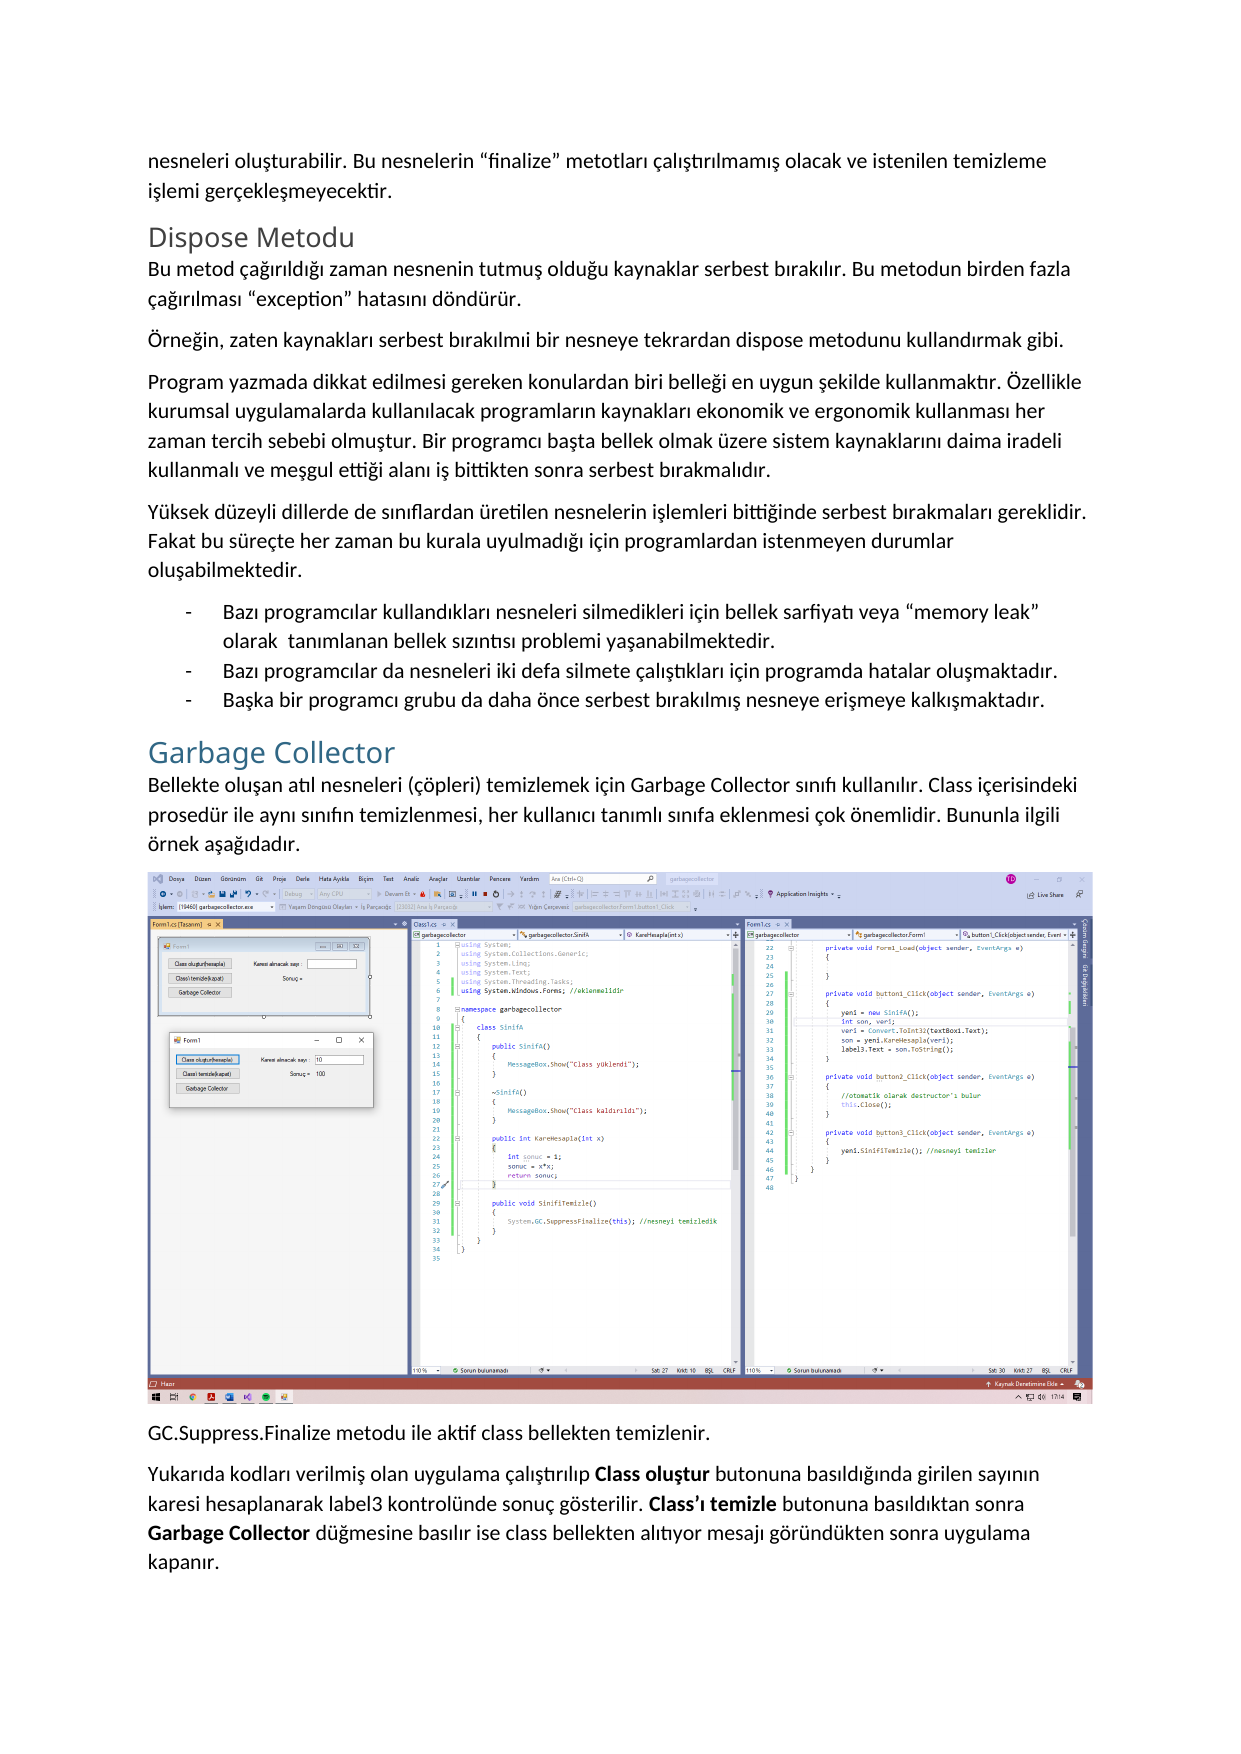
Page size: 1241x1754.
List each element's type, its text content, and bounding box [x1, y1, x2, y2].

text Bu metod çağırıldığı zaman nesnenin tutmuş olduğu kaynaklar serbest bırakılır. Bu metodun birden fazla çağırılması “exception” hatasını döndürür. [148, 256, 1093, 311]
text GC.Suppress.Finalize metodu ile aktif class bellekten temizlenir. [148, 1419, 1093, 1445]
picture [147, 872, 1093, 1404]
list Bazı programcılar da nesneleri iki defa silmete çalıştıkları için programda hatalar oluşmaktadır. [185, 657, 1093, 683]
text Bellekte oluşan atıl nesneleri (çöpleri) temizlemek için Garbage Collector sınıfı kullanılır. Class içerisindeki prosedür ile aynı sınıfın temizlenmesi, her kullanıcı tanımlı sınıfa eklenmesi çok önemlidir. Bununla ilgili örnek aşağıdadır. [148, 772, 1093, 857]
text Örneğin, zaten kaynakları serbest bırakılmıi bir nesneye tekrardan dispose metodunu kullandırmak gibi. [148, 327, 1093, 353]
subtitle Dispose Metodu [148, 219, 1093, 256]
list Bazı programcılar kullandıkları nesneleri silmedikleri için bellek sarfiyatı veya “memory leak” olarak tanımlanan bellek sızıntısı problemi yaşanabilmektedir. [185, 598, 1093, 654]
list Başka bir programcı grubu da daha önce serbest bırakılmış nesneye erişmeye kalkışmaktadır. [185, 686, 1093, 713]
text Program yazmada dikkat edilmesi gereken konulardan biri belleği en uygun şekilde kullanmaktır. Özellikle kurumsal uygulamalarda kullanılacak programların kaynakları ekonomik ve ergonomik kullanması her zaman tercih sebebi olmuştur. Bir programcı başta bellek olmak üzere sistem kaynaklarını daima iradeli kullanmalı ve meşgul ettiği alanı iş bittikten sonra serbest bırakmalıdır. [148, 368, 1093, 483]
text Yukarıda kodları verilmiş olan uygulama çalıştırılıp Class oluştur butonuna basıldığında girilen sayının karesi hesaplanarak label3 kontrolünde sonuç gösterilir. Class’ı temizle butonuna basıldıktan sonra Garbage Collector düğmesine basılır ise class bellekten alıtıyor mesajı göründükten sonra uygulama kapanır. [148, 1460, 1093, 1575]
text Yüksek düzeyli dillerde de sınıflardan üretilen nesnelerin işlemleri bittiğinde serbest bırakmaları gereklidir. Fakat bu süreçte her zaman bu kurala uyulmadığı için programlardan istenmeyen durumlar oluşabilmektedir. [148, 498, 1093, 583]
subtitle Garbage Collector [148, 732, 1093, 772]
